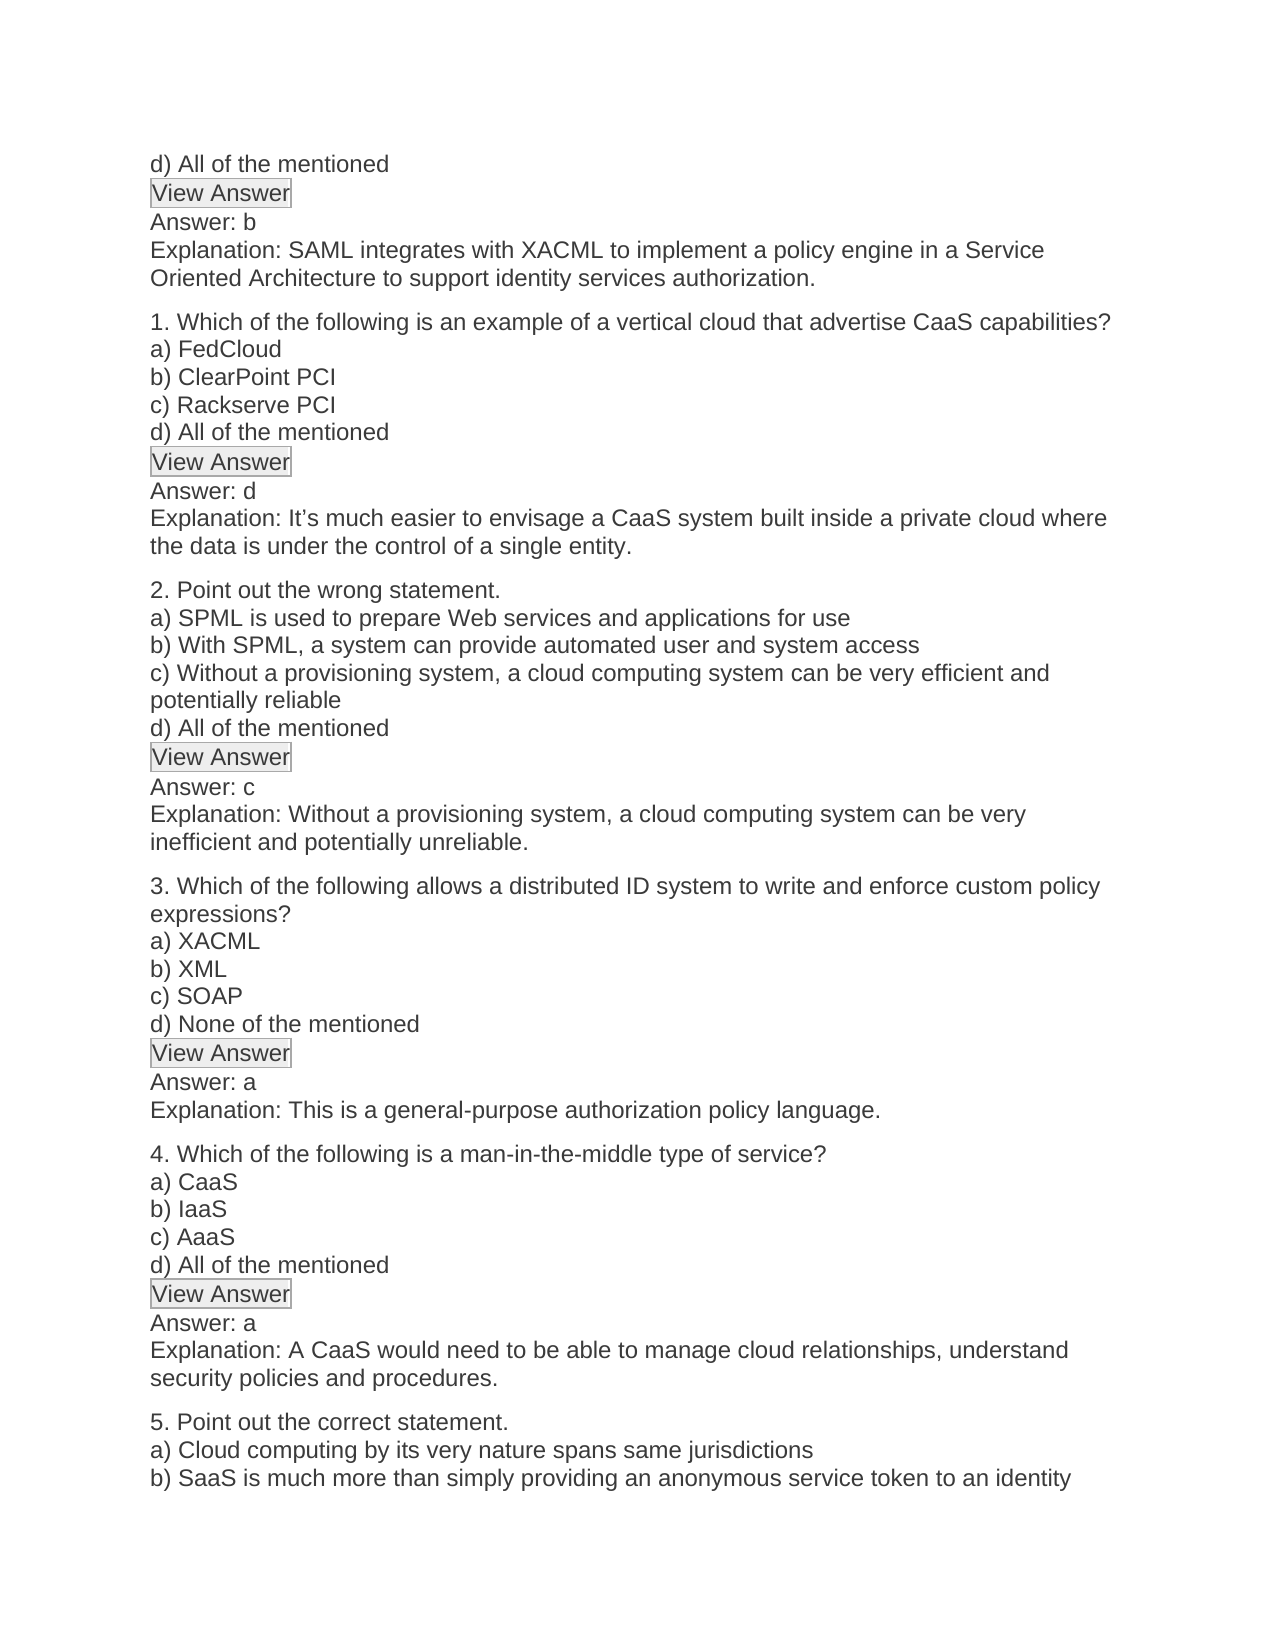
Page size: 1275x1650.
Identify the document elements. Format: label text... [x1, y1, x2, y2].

text 1. Which of the following is an example of a vertical cloud that advertise CaaS capabilities? a) FedCloud b) ClearPoint PCI c) Rackserve PCI d) All of the mentioned View Answer [150, 308, 1125, 477]
text Answer: a Explanation: A CaaS would need to be able to manage cloud relationships, understand security policies and procedures. [150, 1309, 1125, 1392]
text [150, 150, 1125, 208]
text 2. Point out the wrong statement. a) SPML is used to prepare Web services and applications for use b) With SPML, a system can provide automated user and system access c) Without a provisioning system, a cloud computing system can be very efficient and potentially reliable d) All of the mentioned View Answer [150, 576, 1125, 772]
text Answer: c Explanation: Without a provisioning system, a cloud computing system can be very inefficient and potentially unreliable. [150, 772, 1125, 855]
text Answer: b Explanation: SAML integrates with XACML to implement a policy engine in a Service Oriented Architecture to support identity services authorization. [150, 208, 1125, 291]
text Answer: d Explanation: It’s much easier to envisage a CaaS system built inside a private cloud where the data is under the control of a single entity. [150, 477, 1125, 559]
text 3. Which of the following allows a distributed ID system to write and enforce custom policy expressions? a) XACML b) XML c) SOAP d) None of the mentioned View Answer [150, 872, 1125, 1068]
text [150, 1408, 1125, 1491]
text Answer: a Explanation: This is a general-purpose authorization policy language. [150, 1068, 1125, 1123]
text 4. Which of the following is a man-in-the-middle type of service? a) CaaS b) IaaS c) AaaS d) All of the mentioned View Answer [150, 1140, 1125, 1309]
